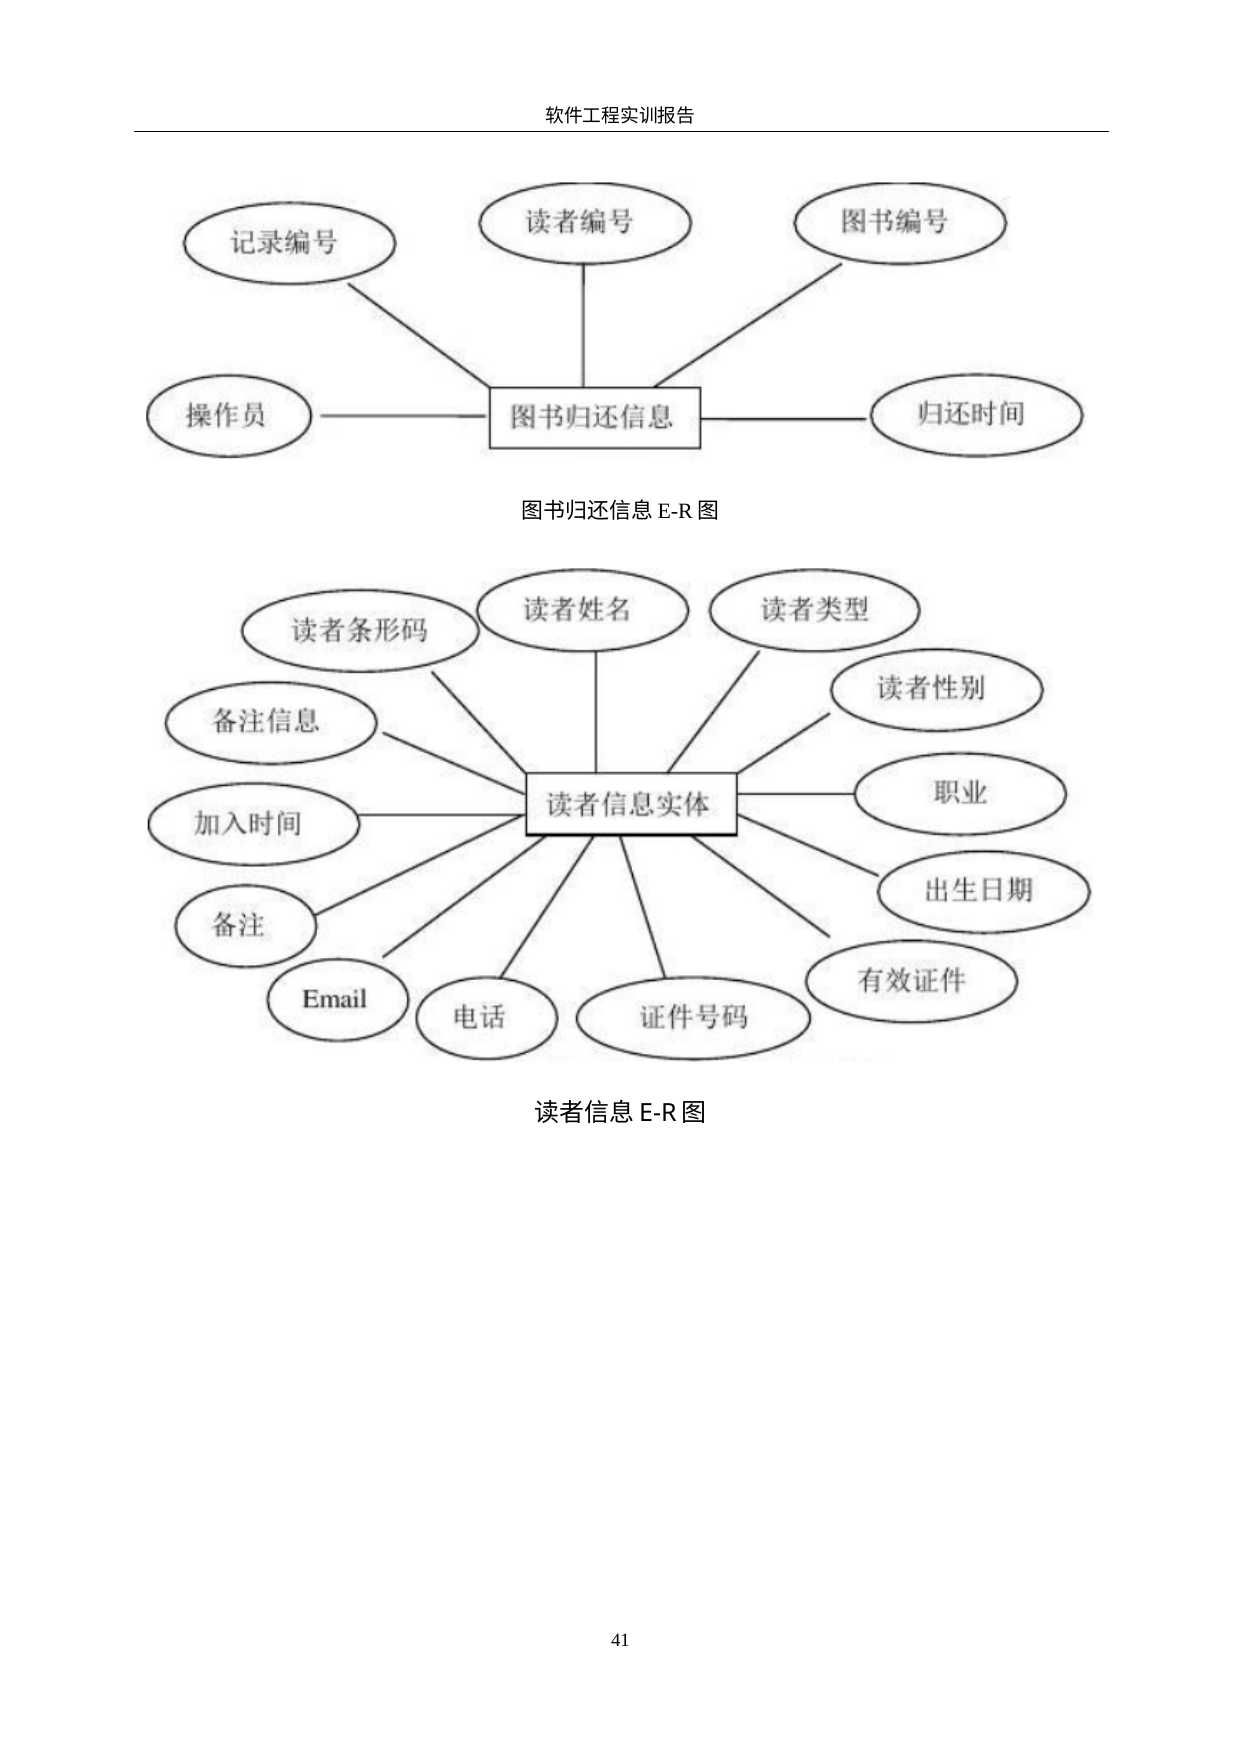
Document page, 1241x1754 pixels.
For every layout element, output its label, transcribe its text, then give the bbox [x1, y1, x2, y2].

picture [128, 177, 1113, 484]
picture [128, 527, 1113, 1076]
text 图书归还信息E-R图 [128, 493, 1112, 525]
text 读者信息E-R图 [128, 1078, 1112, 1143]
